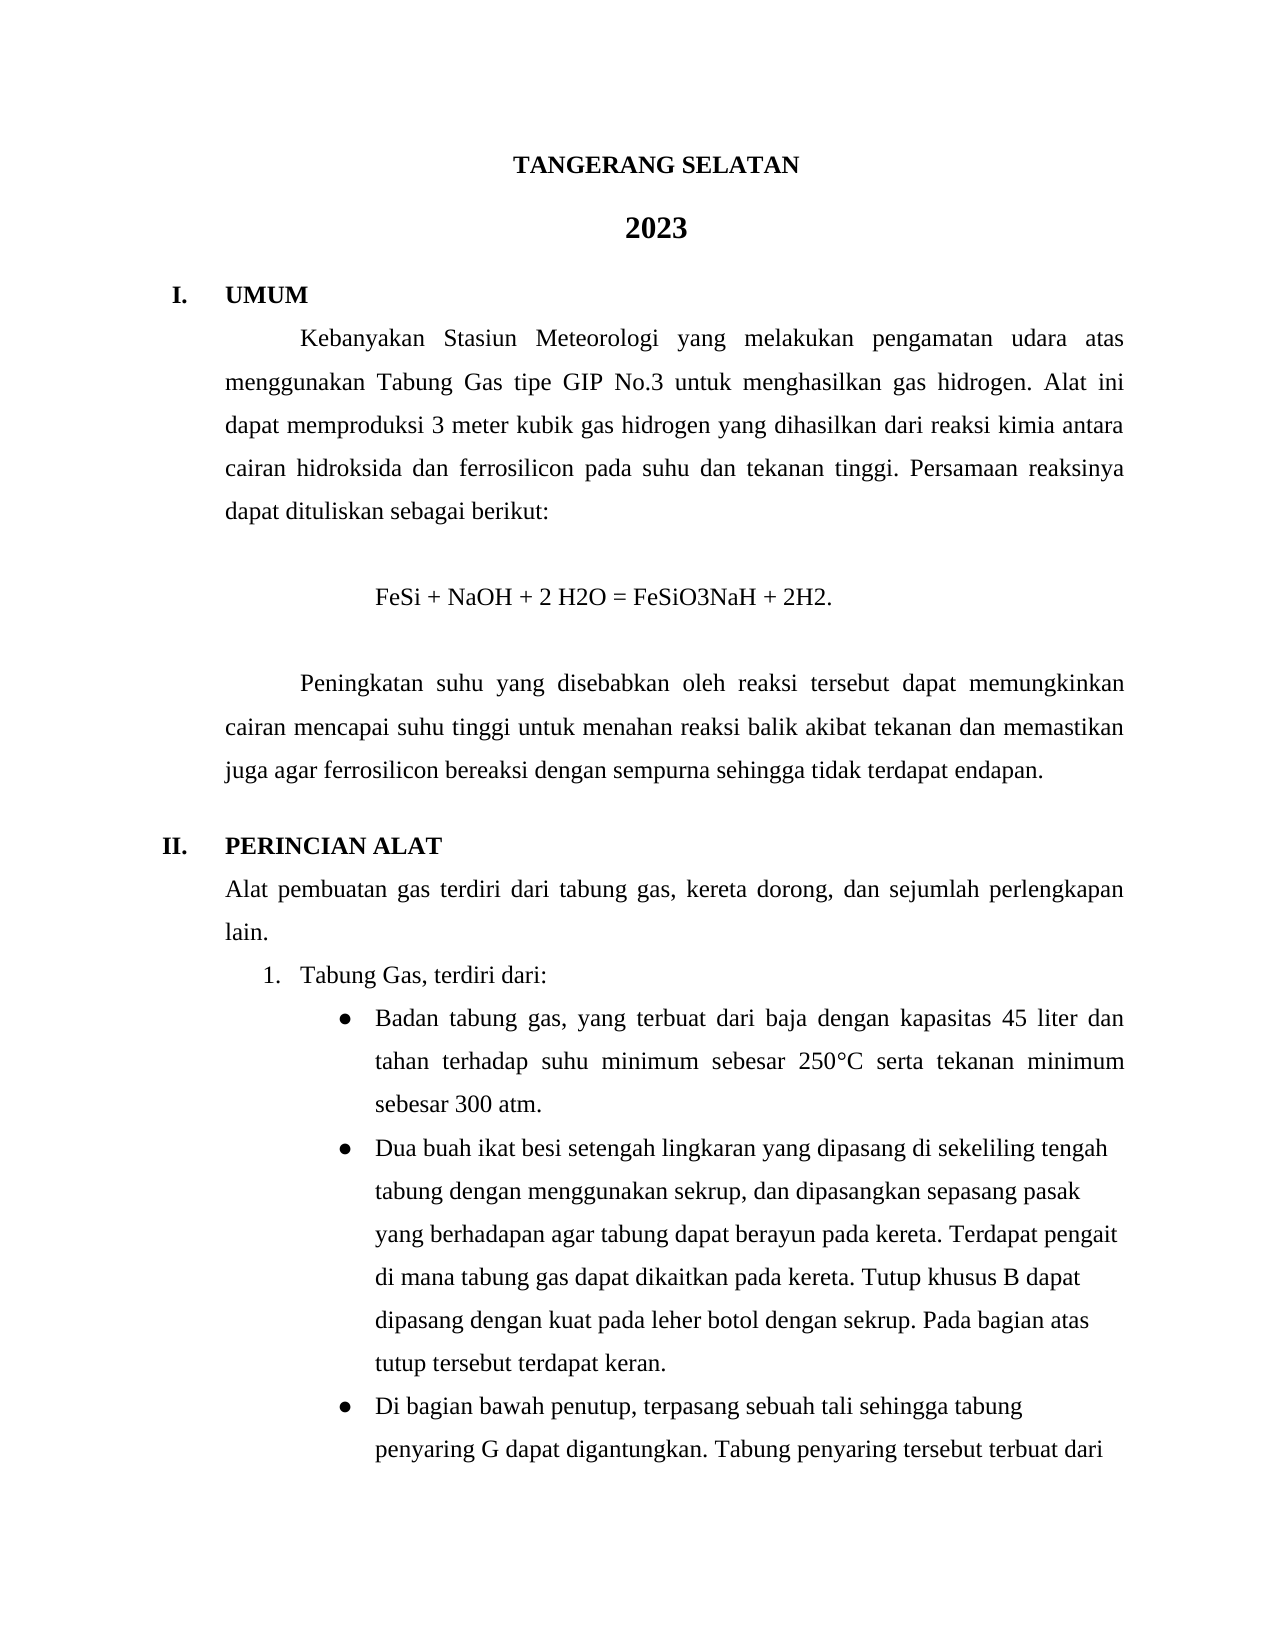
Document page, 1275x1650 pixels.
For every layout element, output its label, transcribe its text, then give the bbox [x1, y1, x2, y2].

list PERINCIAN ALAT [187, 831, 1125, 859]
text FeSi + NaOH + 2 H2O = FeSiO3NaH + 2H2. [375, 582, 1125, 611]
text 2023 [187, 210, 1125, 246]
text TANGERANG SELATAN [187, 150, 1125, 179]
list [337, 1391, 1125, 1463]
list Dua buah ikat besi setengah lingkaran yang dipasang di sekeliling tengah tabung dengan menggunakan sekrup, dan dipasangkan sepasang pasak yang berhadapan agar tabung dapat berayun pada kereta. Terdapat pengait di mana tabung gas dapat dikaitkan pada kereta. Tutup khusus B dapat dipasang dengan kuat pada leher botol dengan sekrup. Pada bagian atas tutup tersebut terdapat keran. [337, 1133, 1125, 1377]
text Kebanyakan Stasiun Meteorologi yang melakukan pengamatan udara atas menggunakan Tabung Gas tipe GIP No.3 untuk menghasilkan gas hidrogen. Alat ini dapat memproduksi 3 meter kubik gas hidrogen yang dihasilkan dari reaksi kimia antara cairan hidroksida dan ferrosilicon pada suhu dan tekanan tinggi. Persamaan reaksinya dapat dituliskan sebagai berikut: [225, 323, 1125, 525]
text Peningkatan suhu yang disebabkan oleh reaksi tersebut dapat memungkinkan cairan mencapai suhu tinggi untuk menahan reaksi balik akibat tekanan dan memastikan juga agar ferrosilicon bereaksi dengan sempurna sehingga tidak terdapat endapan. [225, 668, 1125, 783]
list Badan tabung gas, yang terbuat dari baja dengan kapasitas 45 liter dan tahan terhadap suhu minimum sebesar 250°C serta tekanan minimum sebesar 300 atm. [337, 1003, 1125, 1118]
list Tabung Gas, terdiri dari: [262, 960, 1125, 989]
list UMUM [187, 280, 1125, 309]
text Alat pembuatan gas terdiri dari tabung gas, kereta dorong, dan sejumlah perlengkapan lain. [225, 874, 1125, 946]
